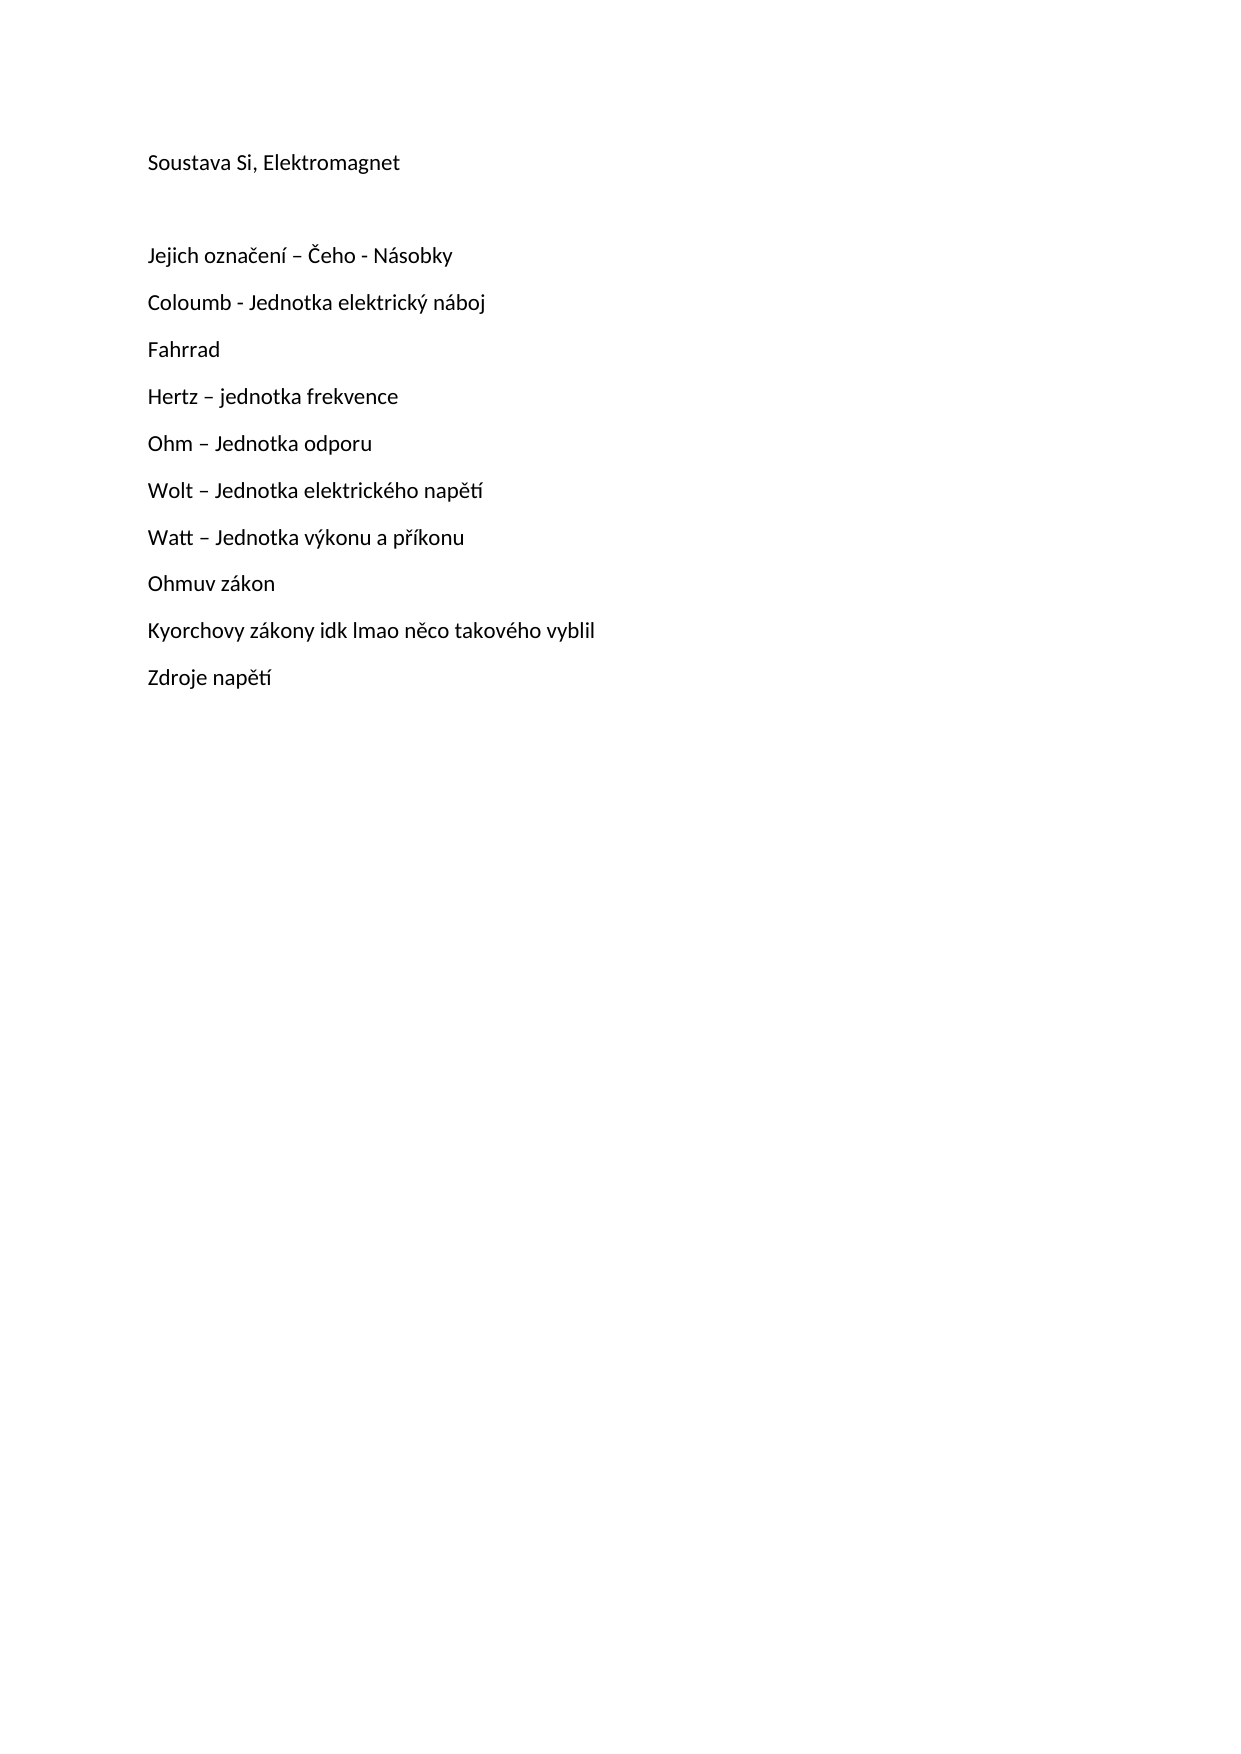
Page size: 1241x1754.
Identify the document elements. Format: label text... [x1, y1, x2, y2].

text Coloumb - Jednotka elektrický náboj [148, 288, 1093, 316]
text Fahrrad [148, 335, 1093, 363]
text Jejich označení – Čeho - Násobky [148, 241, 1093, 269]
text Soustava Si, Elektromagnet [148, 148, 1093, 176]
text Wolt – Jednotka elektrického napětí [148, 476, 1093, 504]
text Ohm – Jednotka odporu [148, 429, 1093, 457]
text Zdroje napětí [148, 663, 1093, 691]
text Hertz – jednotka frekvence [148, 382, 1093, 410]
text Ohmuv zákon [148, 569, 1093, 597]
text Watt – Jednotka výkonu a příkonu [148, 523, 1093, 551]
text Kyorchovy zákony idk lmao něco takového vyblil [148, 616, 1093, 644]
